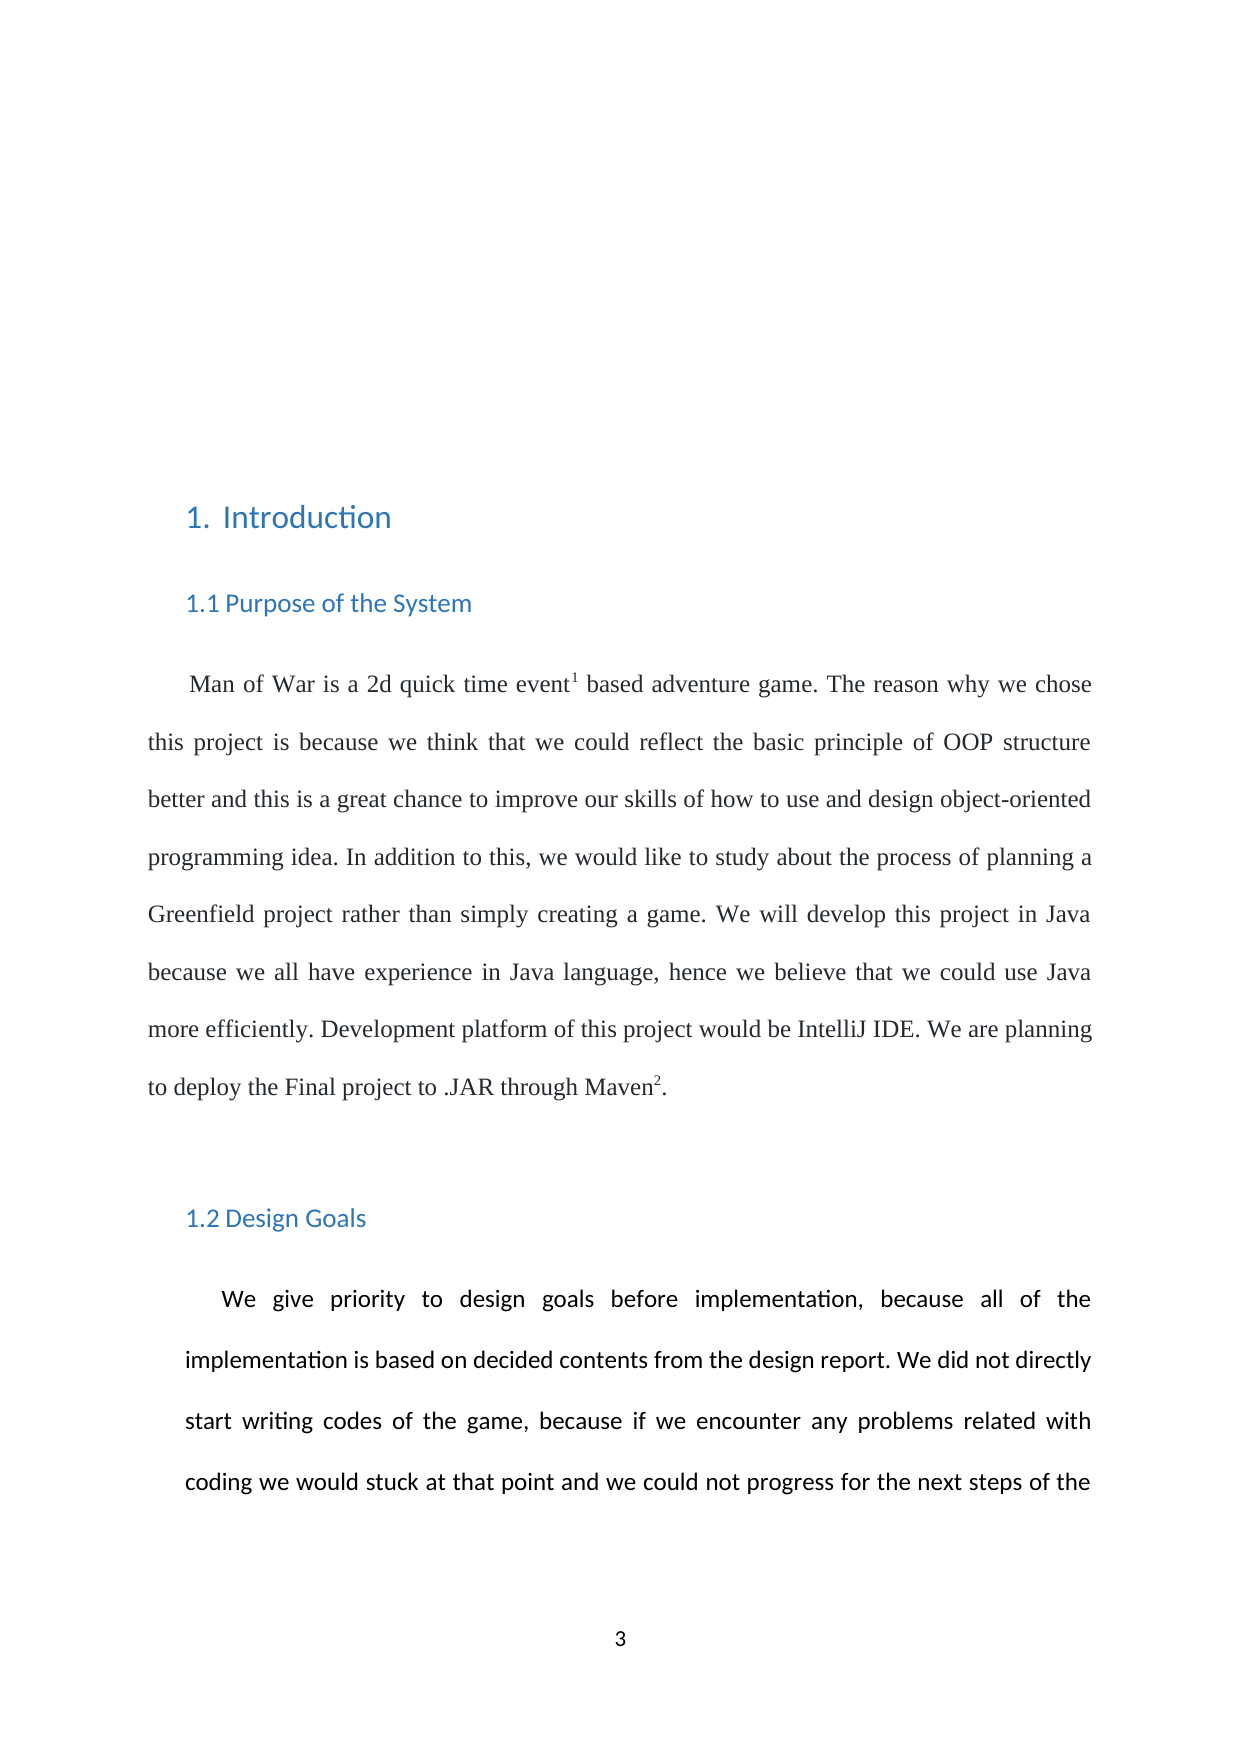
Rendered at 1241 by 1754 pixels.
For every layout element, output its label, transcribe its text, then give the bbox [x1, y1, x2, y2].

subtitle Introduction [185, 496, 1093, 536]
subtitle Design Goals [185, 1201, 1093, 1234]
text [185, 1283, 1093, 1497]
subtitle Purpose of the System [185, 587, 1093, 619]
text Man of War is a 2d quick time event1 based adventure game. The reason why we chose this project is because we think that we could reflect the basic principle of OOP structure better and this is a great chance to improve our skills of how to use and design object-oriented programming idea. In addition to this, we would like to study about the process of planning a Greenfield project rather than simply creating a game. We will develop this project in Java because we all have experience in Java language, hence we believe that we could use Java more efficiently. Development platform of this project would be IntelliJ IDE. We are planning to deploy the Final project to .JAR through Maven2. [148, 669, 1093, 1100]
